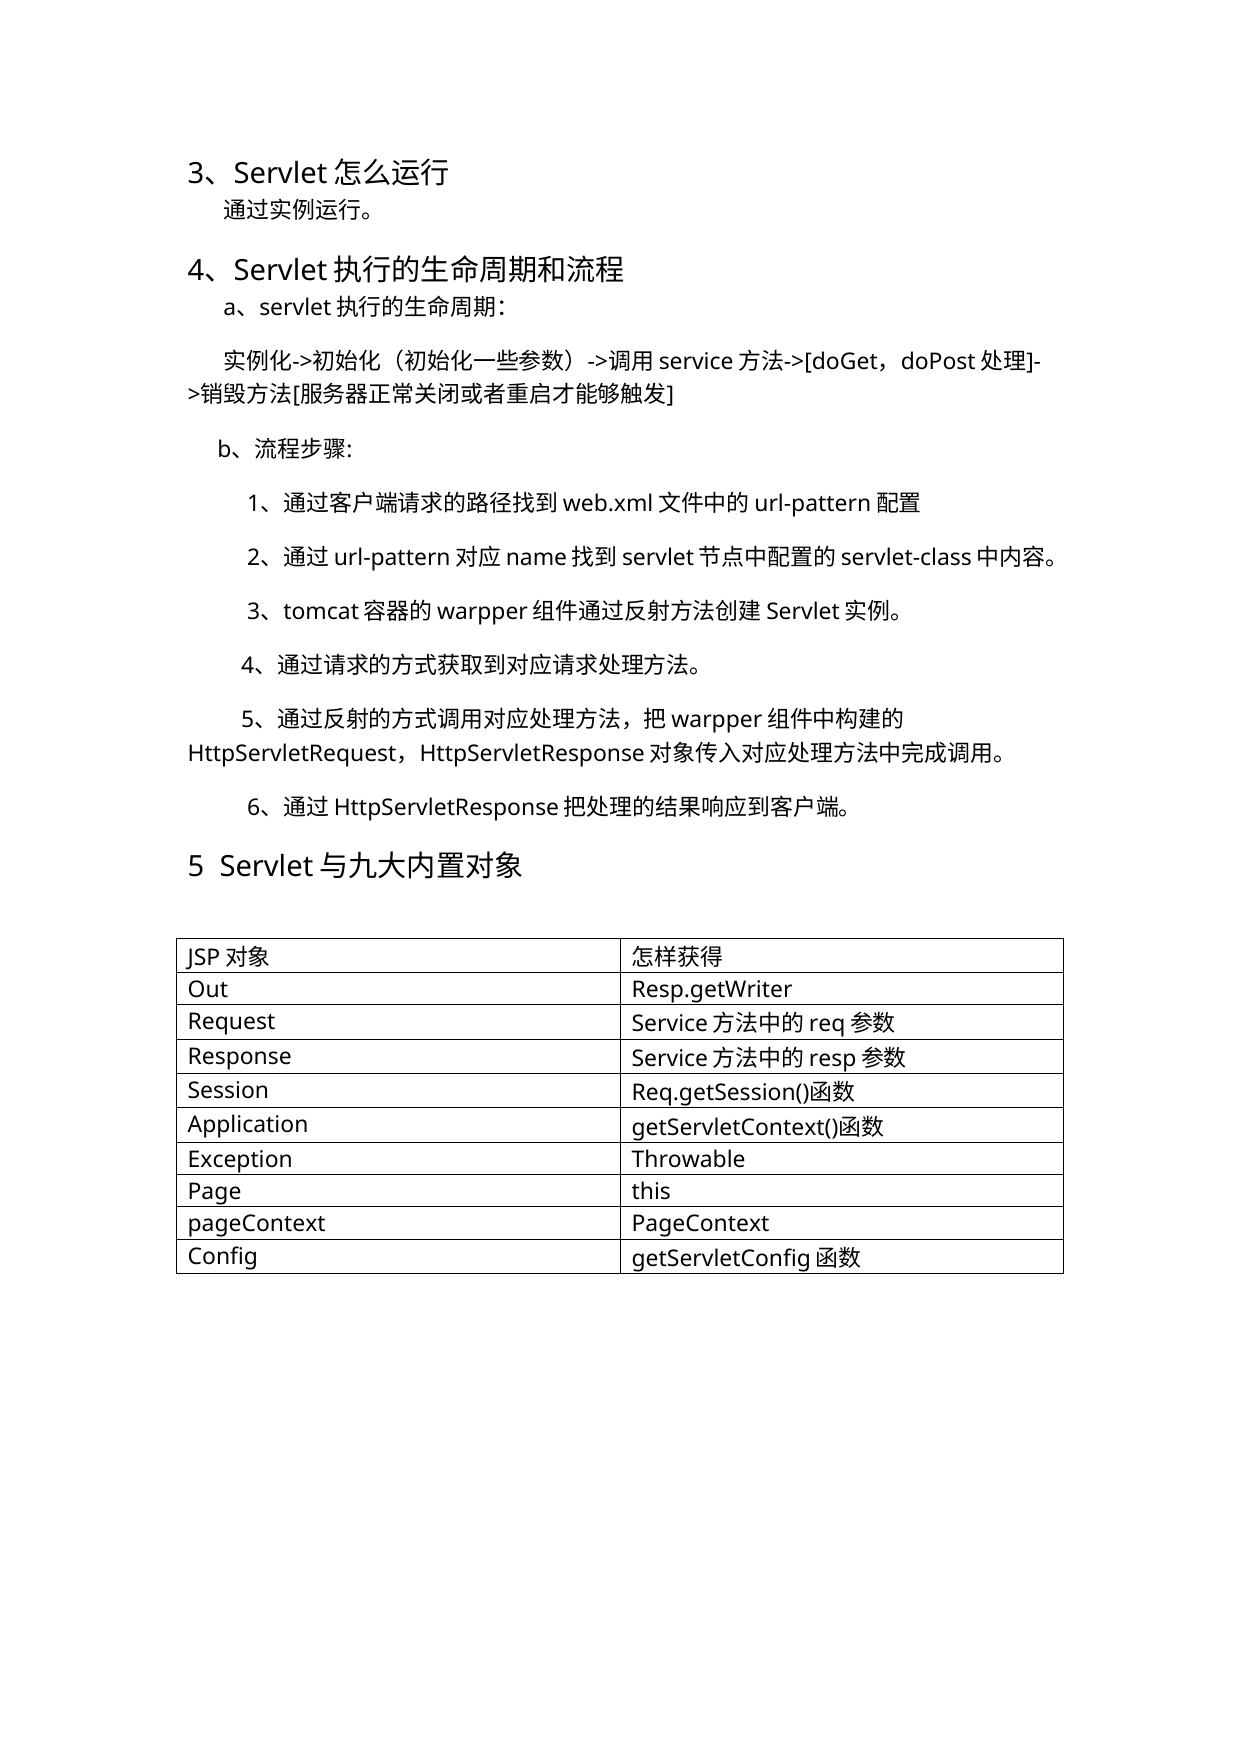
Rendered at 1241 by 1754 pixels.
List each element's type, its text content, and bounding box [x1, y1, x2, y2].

table_cell Session [177, 1074, 620, 1107]
text 6、通过HttpServletResponse把处理的结果响应到客户端。 [187, 789, 1053, 822]
text 通过实例运行。 [187, 192, 1053, 226]
text 3、tomcat容器的warpper组件通过反射方法创建Servlet实例。 [187, 593, 1053, 626]
table_header 怎样获得 [621, 939, 1063, 972]
table_cell Resp.getWriter [621, 973, 1063, 1004]
table_header JSP对象 [177, 939, 620, 972]
table_cell pageContext [177, 1207, 620, 1238]
subtitle 5 Servlet与九大内置对象 [187, 843, 1053, 885]
text 2、通过url-pattern对应name找到servlet节点中配置的servlet-class中内容。 [187, 539, 1053, 572]
text 5、通过反射的方式调用对应处理方法，把warpper组件中构建的HttpServletRequest，HttpServletResponse对象传入对应处理方法中完成调用。 [187, 701, 1053, 768]
text a、servlet执行的生命周期： [187, 289, 1053, 322]
table_cell Service方法中的req参数 [621, 1005, 1063, 1038]
text 1、通过客户端请求的路径找到web.xml文件中的url-pattern配置 [187, 485, 1053, 518]
table_cell Config [177, 1240, 620, 1273]
table_cell getServletContext()函数 [621, 1108, 1063, 1142]
table_cell Page [177, 1175, 620, 1206]
table_cell Out [177, 973, 620, 1004]
subtitle 4、Servlet执行的生命周期和流程 [187, 246, 1053, 289]
text b、流程步骤: [187, 431, 1053, 464]
table_cell Exception [177, 1143, 620, 1174]
table_cell Req.getSession()函数 [621, 1074, 1063, 1107]
table_cell this [621, 1175, 1063, 1206]
table_cell Application [177, 1108, 620, 1142]
table_cell Service方法中的resp参数 [621, 1040, 1063, 1073]
table_cell getServletConfig函数 [621, 1240, 1063, 1273]
table_cell Throwable [621, 1143, 1063, 1174]
text 实例化->初始化（初始化一些参数）->调用service方法->[doGet，doPost处理]->销毁方法[服务器正常关闭或者重启才能够触发] [187, 343, 1053, 410]
table_cell Response [177, 1040, 620, 1073]
table_cell PageContext [621, 1207, 1063, 1238]
subtitle 3、Servlet怎么运行 [187, 150, 1053, 192]
text 4、通过请求的方式获取到对应请求处理方法。 [187, 647, 1053, 681]
table_cell Request [177, 1005, 620, 1038]
